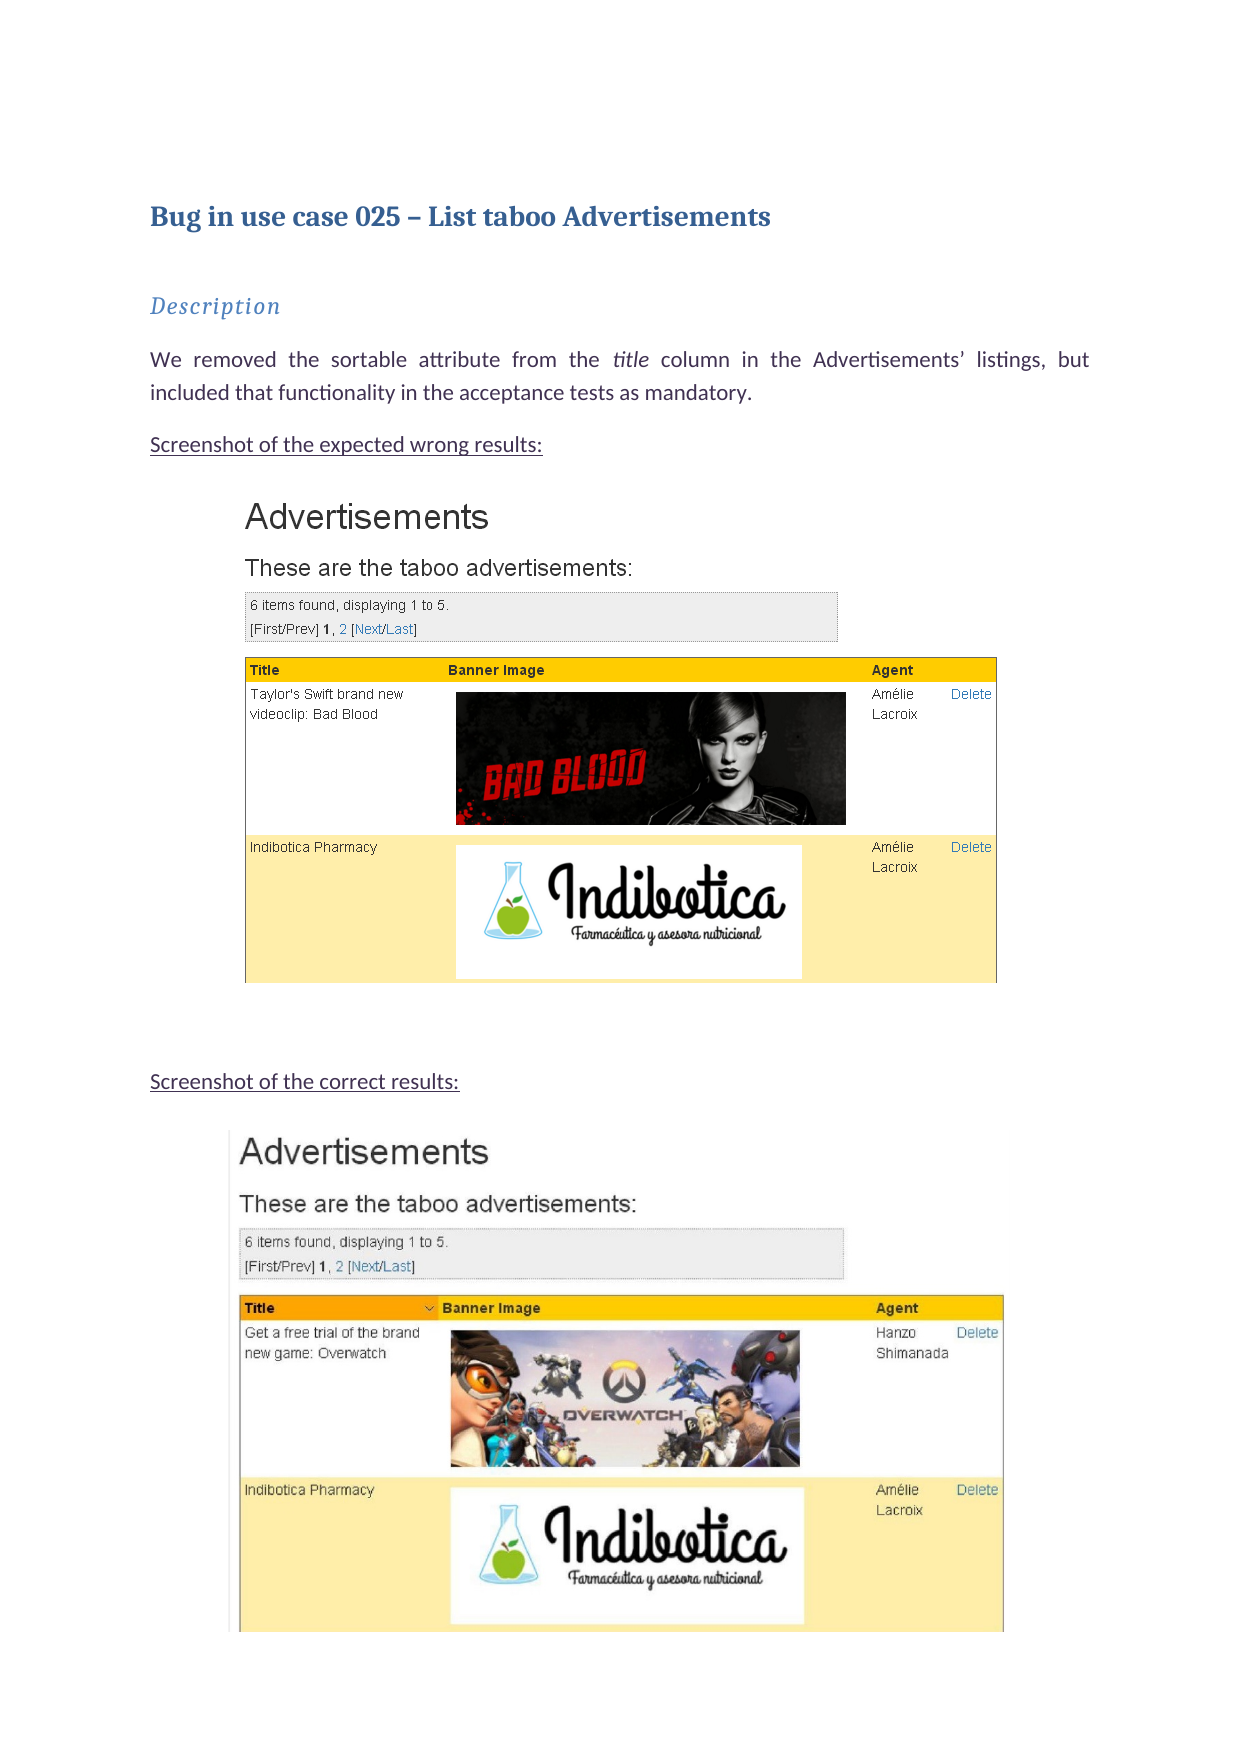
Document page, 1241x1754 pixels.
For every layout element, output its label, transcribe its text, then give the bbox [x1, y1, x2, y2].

text Screenshot of the expected wrong results: [150, 431, 1090, 459]
picture [238, 484, 1000, 983]
subtitle Bug in use case 025 – List taboo Advertisements [150, 200, 1090, 233]
text We removed the sortable attribute from the title column in the Advertisements’ listings, but included that functionality in the acceptance tests as mandatory. [150, 345, 1090, 406]
picture [228, 1130, 1012, 1632]
subtitle Description [150, 292, 1090, 320]
text Screenshot of the correct results: [150, 1067, 1090, 1095]
